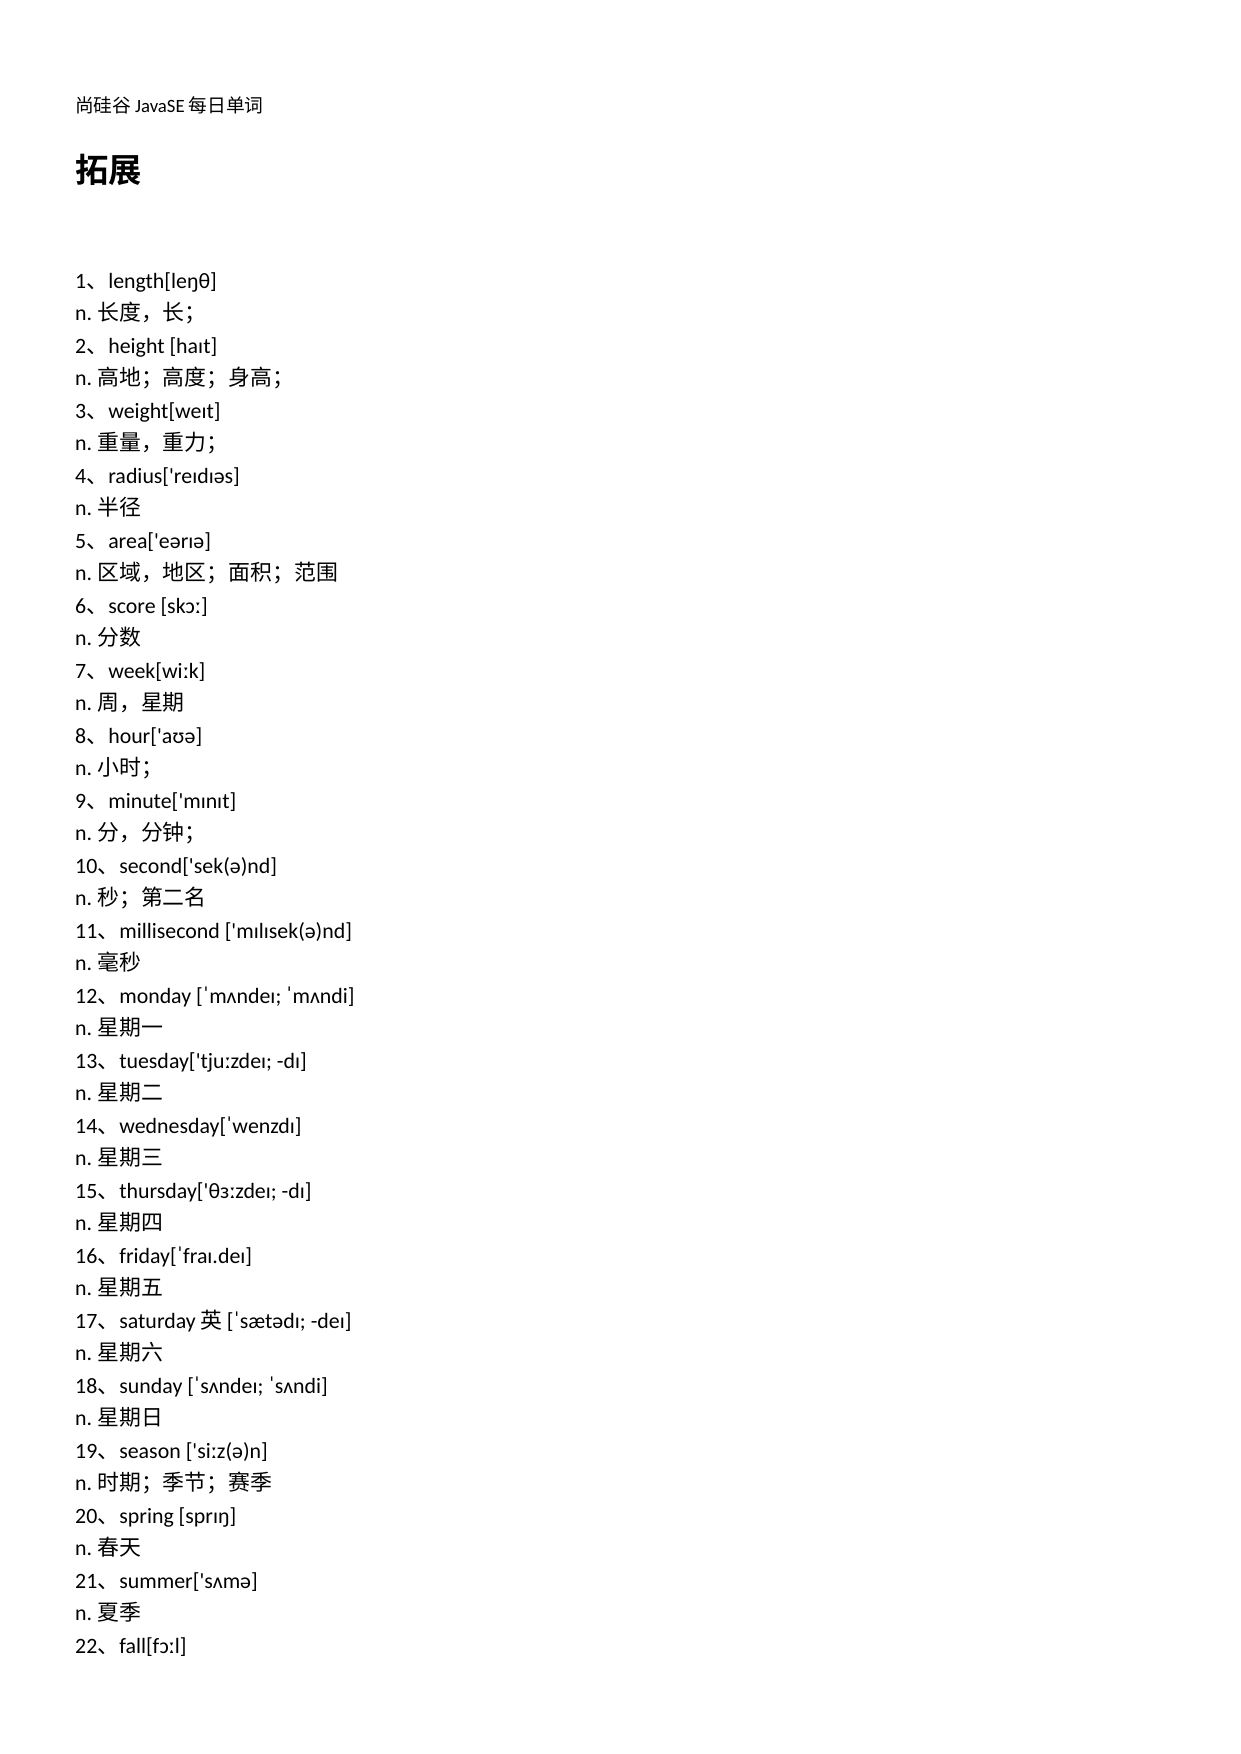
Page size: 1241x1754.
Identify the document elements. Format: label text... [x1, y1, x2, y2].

text 14、wednesday[ˈwenzdɪ] [75, 1107, 1165, 1140]
text 2、height [haɪt] [75, 327, 1165, 360]
text n. 时期；季节；赛季 [75, 1465, 1165, 1497]
text 3、weight[weɪt] [75, 392, 1165, 425]
text n. 区域，地区；面积；范围 [75, 555, 1165, 587]
text 5、area['eərɪə] [75, 522, 1165, 555]
text n. 星期二 [75, 1075, 1165, 1107]
text 19、season ['siːz(ə)n] [75, 1432, 1165, 1465]
text 6、score [skɔː] [75, 587, 1165, 620]
text 17、saturday英 [ˈsætədɪ; -deɪ] [75, 1302, 1165, 1335]
text 18、sunday [ˈsʌndeɪ; ˈsʌndi] [75, 1367, 1165, 1400]
text 12、monday [ˈmʌndeɪ; ˈmʌndi] [75, 977, 1165, 1010]
text 7、week[wiːk] [75, 652, 1165, 685]
subtitle 拓展 [75, 136, 1165, 201]
text 20、spring [sprɪŋ] [75, 1497, 1165, 1530]
text n. 星期三 [75, 1140, 1165, 1172]
text n. 重量，重力； [75, 425, 1165, 457]
text n. 星期一 [75, 1010, 1165, 1042]
text n. 星期日 [75, 1400, 1165, 1432]
text 11、millisecond ['mɪlɪsek(ə)nd] [75, 912, 1165, 945]
text 21、summer['sʌmə] [75, 1562, 1165, 1595]
text 9、minute['mɪnɪt] [75, 782, 1165, 815]
text n. 高地；高度；身高； [75, 360, 1165, 392]
text n. 星期六 [75, 1335, 1165, 1367]
text n. 小时； [75, 750, 1165, 782]
text n. 分，分钟； [75, 815, 1165, 847]
text n. 周，星期 [75, 685, 1165, 717]
text n. 长度，长； [75, 295, 1165, 327]
text n. 春天 [75, 1530, 1165, 1562]
text 10、second['sek(ə)nd] [75, 847, 1165, 880]
text n. 分数 [75, 620, 1165, 652]
text n. 半径 [75, 490, 1165, 522]
text n. 星期四 [75, 1205, 1165, 1237]
text n. 秒；第二名 [75, 880, 1165, 912]
text n. 夏季 [75, 1595, 1165, 1627]
text 16、friday[ˈfraɪ.deɪ] [75, 1237, 1165, 1270]
text 22、fall[fɔːl] [75, 1627, 1165, 1660]
text 1、length[leŋθ] [75, 262, 1165, 295]
text 4、radius['reɪdɪəs] [75, 457, 1165, 490]
text 13、tuesday['tjuːzdeɪ; -dɪ] [75, 1042, 1165, 1075]
text n. 星期五 [75, 1270, 1165, 1302]
text 8、hour['aʊə] [75, 717, 1165, 750]
text n. 毫秒 [75, 945, 1165, 977]
text 15、thursday['θɜːzdeɪ; -dɪ] [75, 1172, 1165, 1205]
